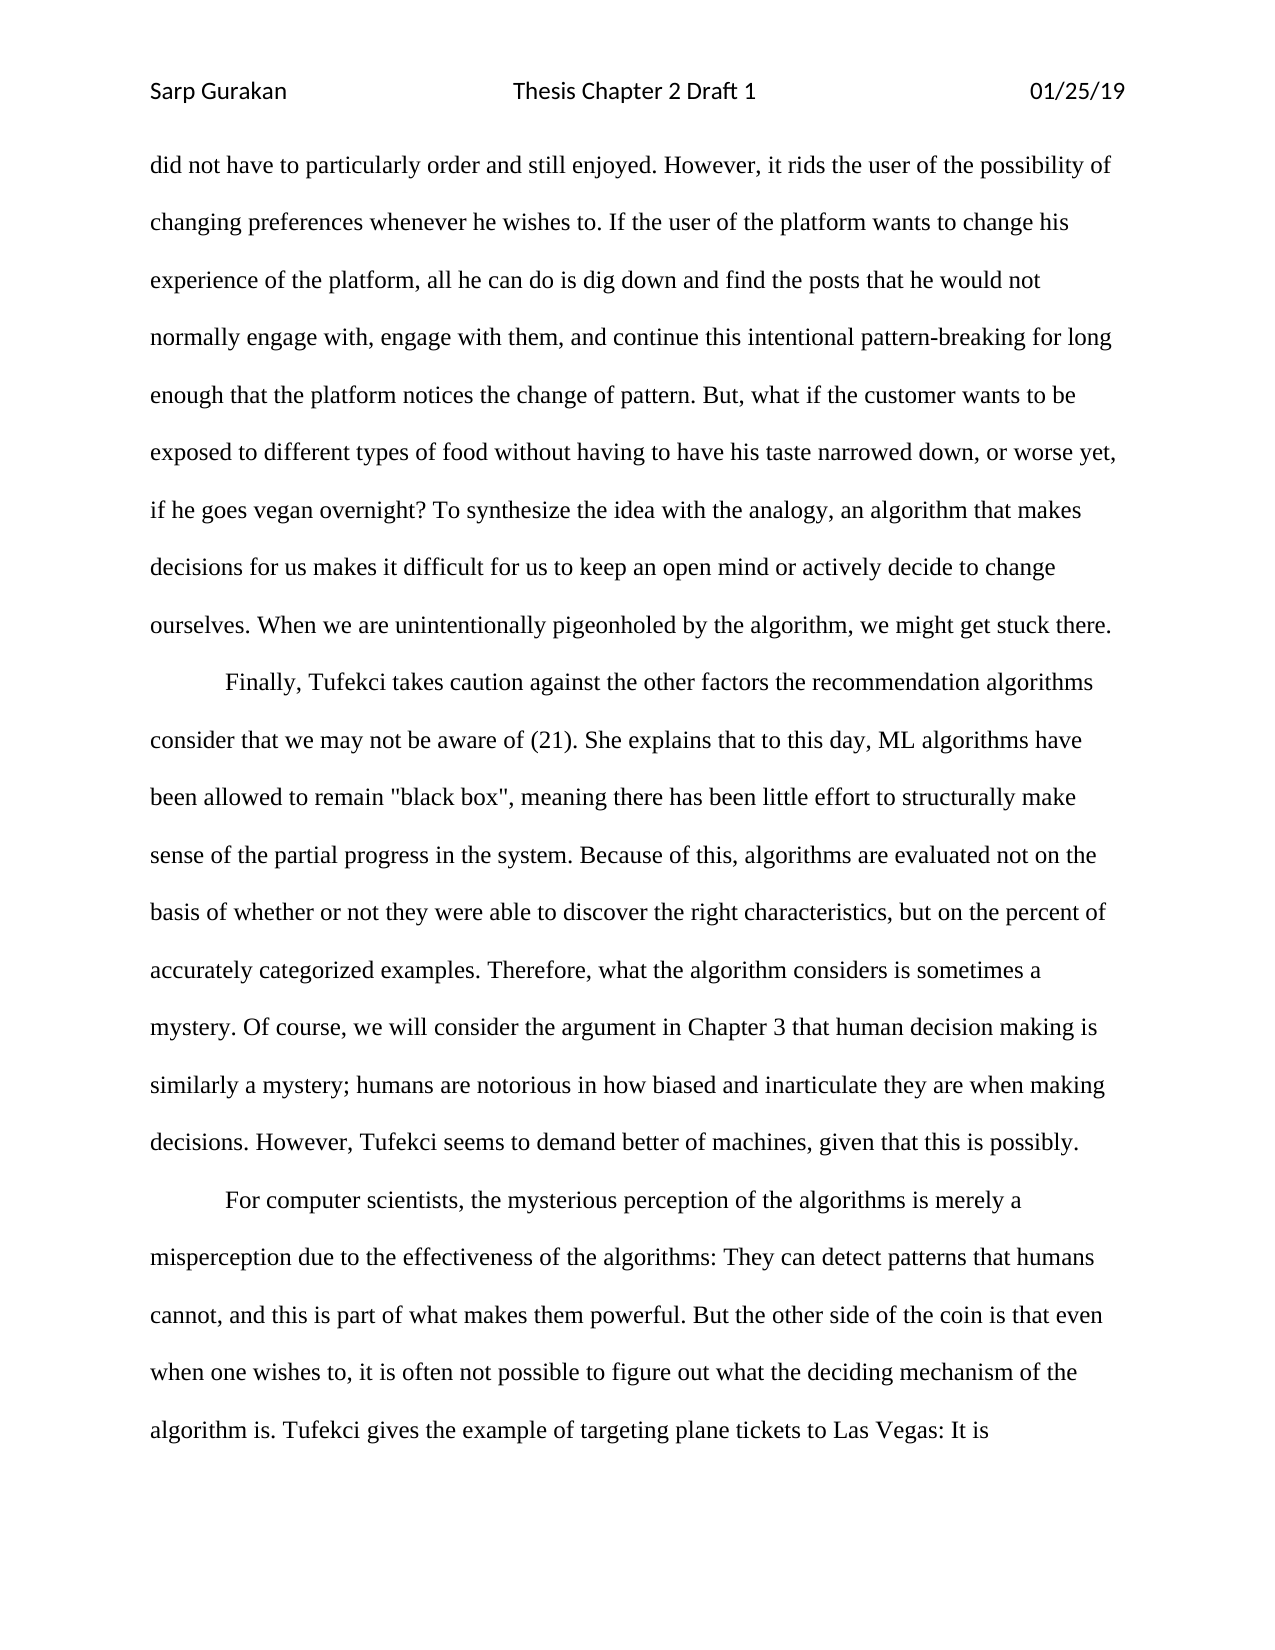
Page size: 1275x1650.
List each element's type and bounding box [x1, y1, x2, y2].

text [150, 150, 1125, 639]
text [150, 667, 1125, 1444]
